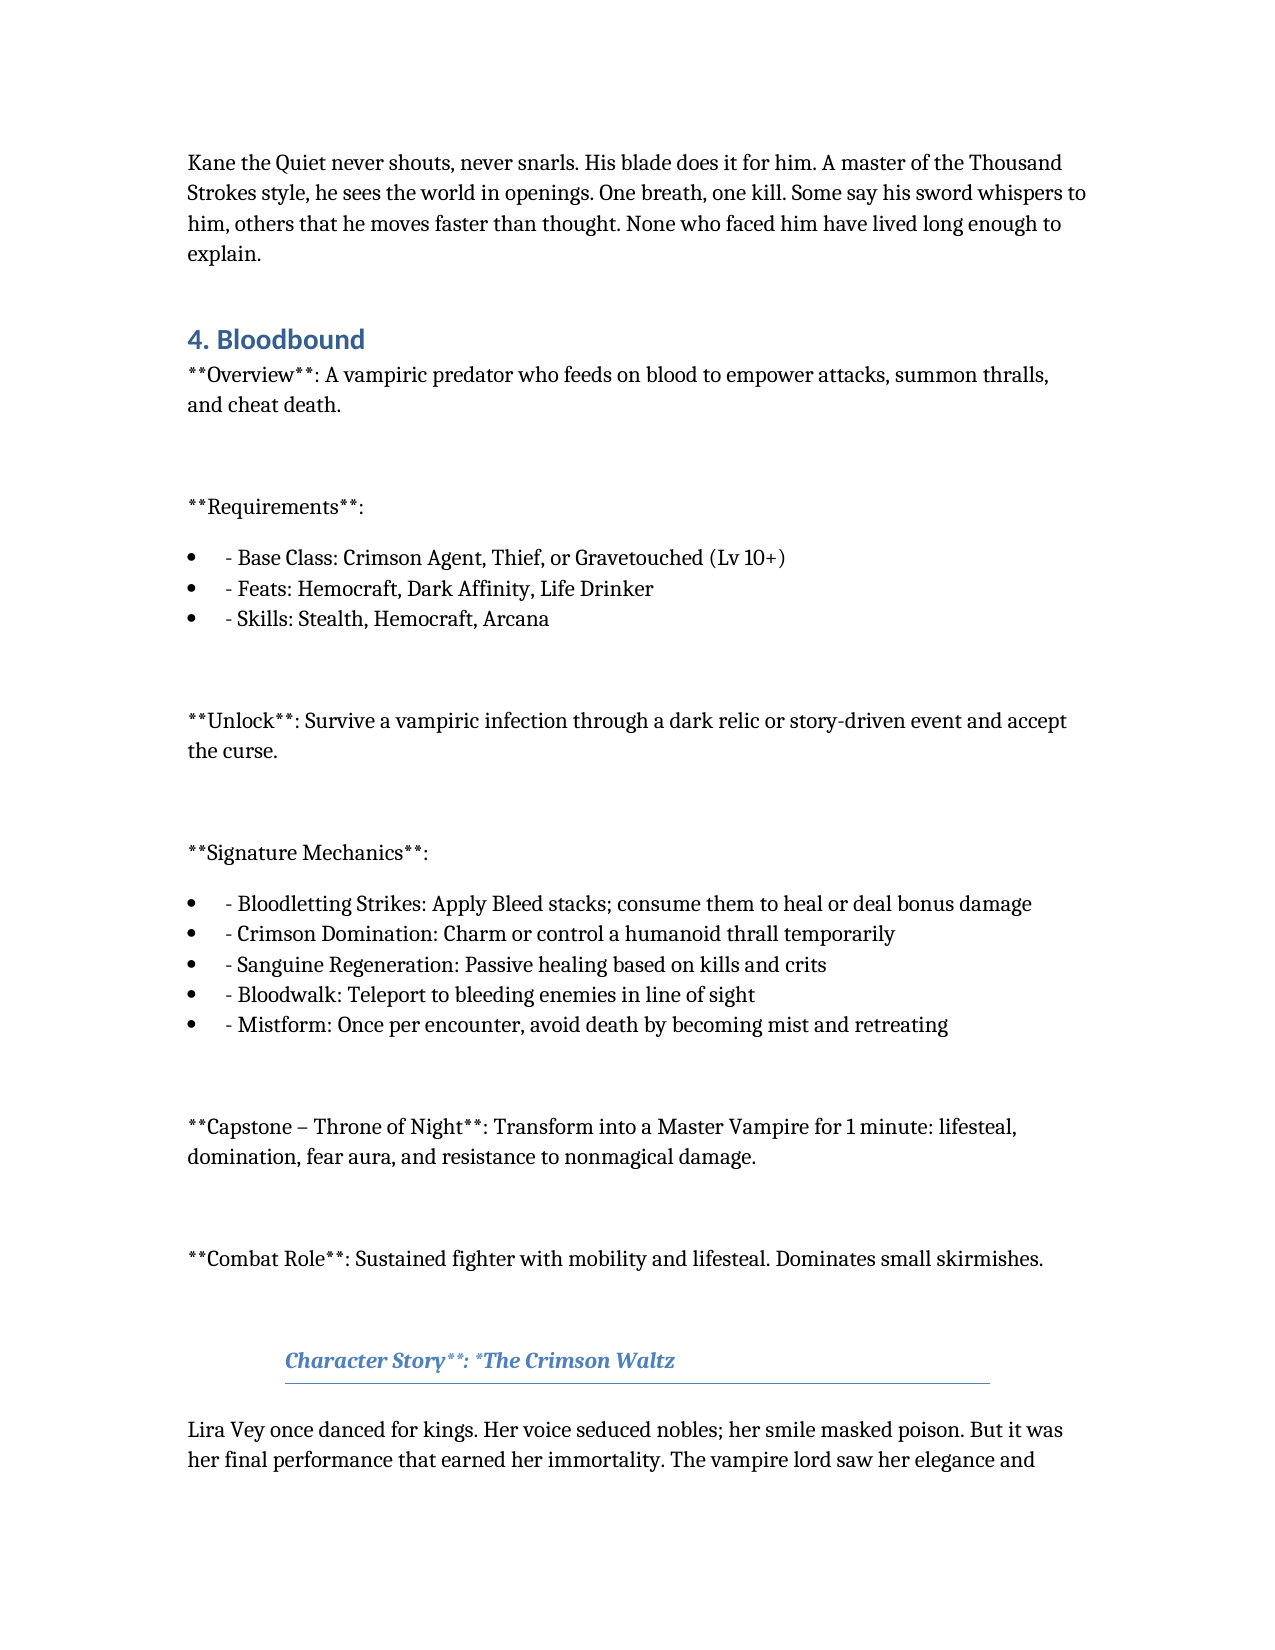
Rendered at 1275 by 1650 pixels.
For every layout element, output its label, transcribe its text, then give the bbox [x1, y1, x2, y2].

list - Base Class: Crimson Agent, Thief, or Gravetouched (Lv 10+) [187, 545, 1087, 571]
list - Mistform: Once per encounter, avoid death by becoming mist and retreating [187, 1012, 1087, 1038]
list - Bloodwalk: Teleport to bleeding enemies in line of sight [187, 982, 1087, 1008]
list - Feats: Hemocraft, Dark Affinity, Life Drinker [187, 575, 1087, 602]
text **Capstone – Throne of Night**: Transform into a Master Vampire for 1 minute: lifesteal, domination, fear aura, and resistance to nonmagical damage. [187, 1114, 1087, 1170]
text **Combat Role**: Sustained fighter with mobility and lifesteal. Dominates small skirmishes. [187, 1246, 1087, 1272]
text Kane the Quiet never shouts, never snarls. His blade does it for him. A master of the Thousand Strokes style, he sees the world in openings. One breath, one kill. Some say his sword whispers to him, others that he moves faster than thought. None who faced him have lived long enough to explain. [187, 150, 1087, 267]
subtitle 4. Bloodbound [187, 321, 1087, 356]
text **Signature Mechanics**: [187, 840, 1087, 866]
list - Sanguine Regeneration: Passive healing based on kills and crits [187, 951, 1087, 978]
list - Skills: Stealth, Hemocraft, Arcana [187, 606, 1087, 632]
list - Crimson Domination: Charm or control a humanoid thrall temporarily [187, 921, 1087, 947]
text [187, 1417, 1087, 1473]
list - Bloodletting Strikes: Apply Bleed stacks; consume them to heal or deal bonus damage [187, 891, 1087, 917]
text **Unlock**: Survive a vampiric infection through a dark relic or story-driven event and accept the curse. [187, 708, 1087, 764]
text **Requirements**: [187, 494, 1087, 520]
text **Overview**: A vampiric predator who feeds on blood to empower attacks, summon thralls, and cheat death. [187, 362, 1087, 418]
text Character Story**: *The Crimson Waltz [285, 1348, 990, 1383]
